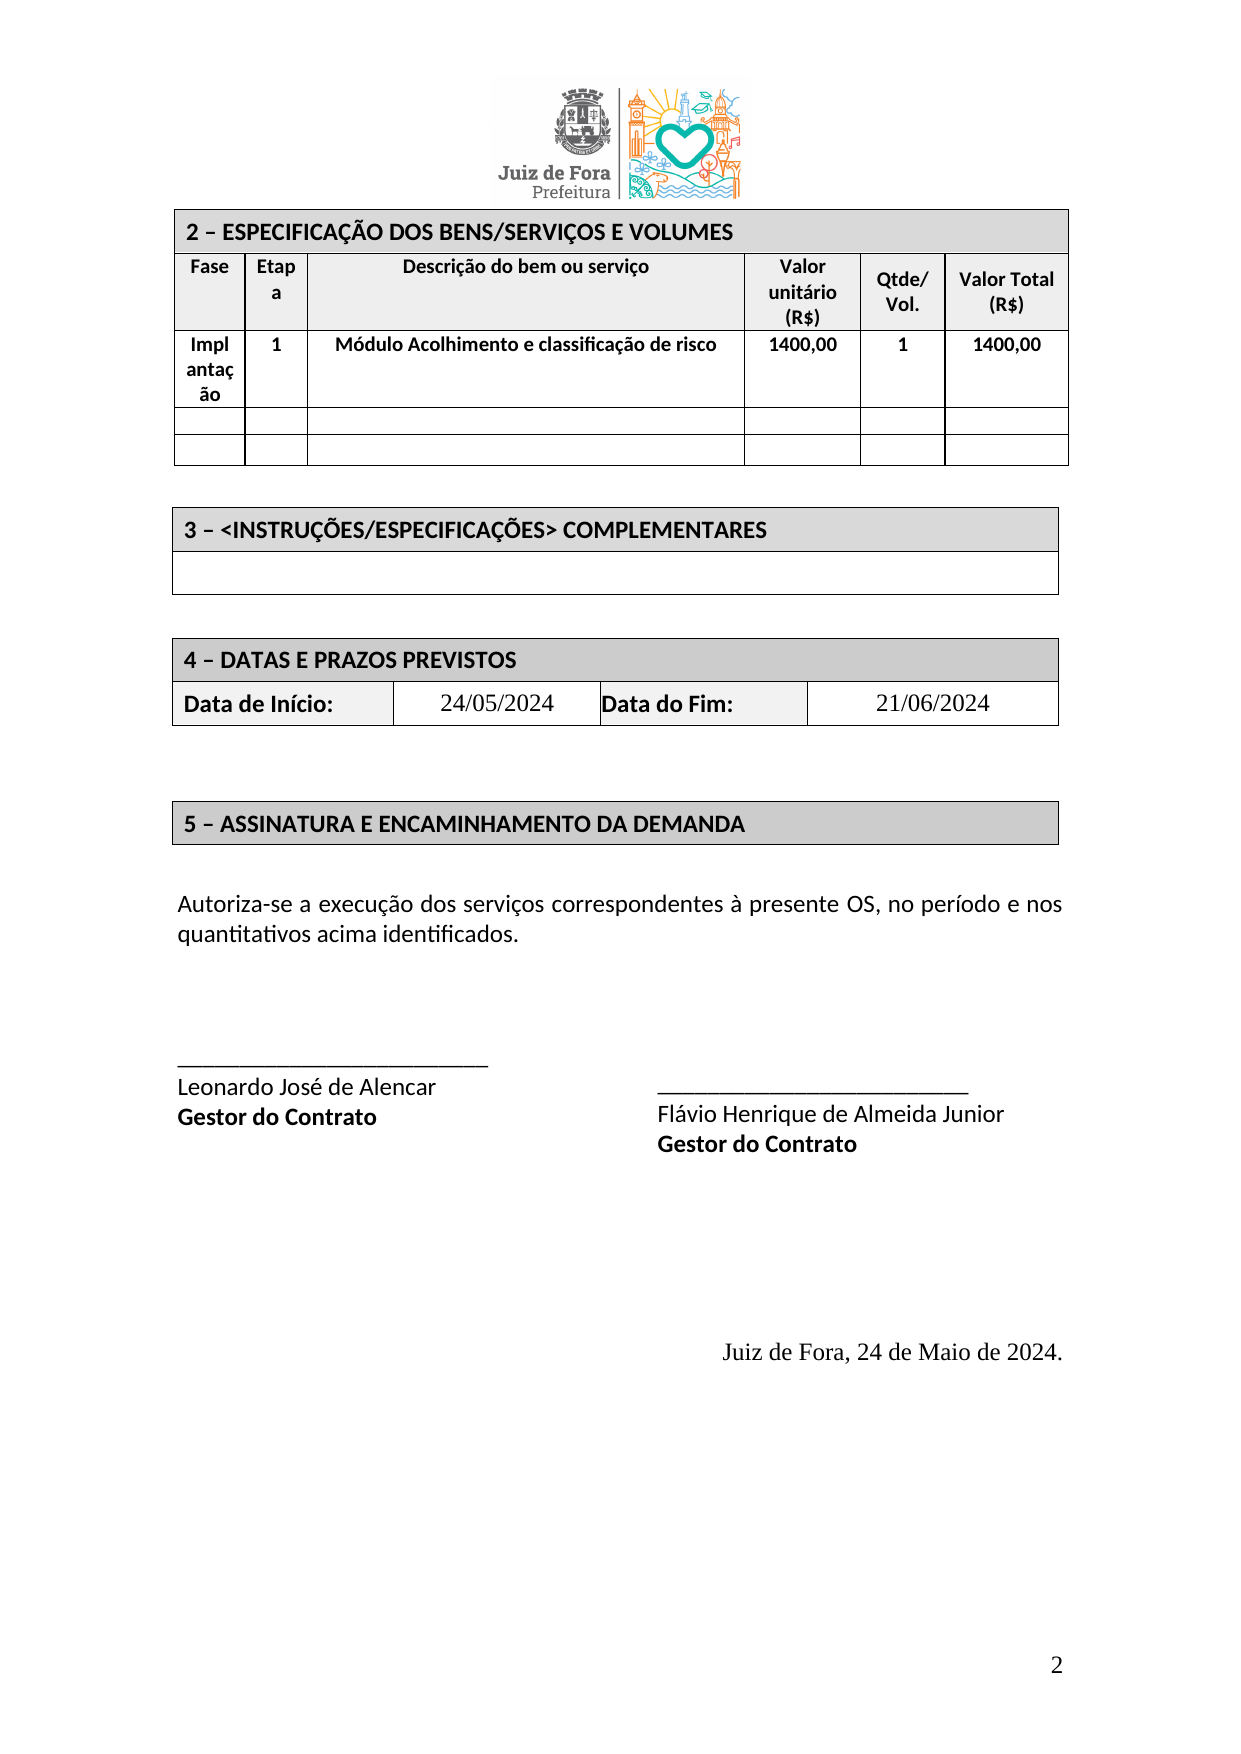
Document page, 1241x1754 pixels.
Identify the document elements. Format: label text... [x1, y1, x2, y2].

table_cell [308, 408, 744, 433]
table_cell Valor unitário (R$) [745, 254, 860, 330]
text Leonardo José de Alencar [177, 1071, 582, 1101]
table_cell Implantação [175, 331, 244, 407]
table_cell [745, 435, 860, 465]
table_cell Data do Fim: [601, 682, 807, 724]
table_cell [175, 435, 244, 465]
table_header 5 – ASSINATURA E ENCAMINHAMENTO DA DEMANDA [173, 802, 1058, 844]
table_cell [173, 552, 1058, 594]
table_cell Valor Total (R$) [946, 254, 1068, 330]
table_cell [246, 408, 307, 433]
table_header 4 – DATAS E PRAZOS PREVISTOS [173, 639, 1058, 681]
text Flávio Henrique de Almeida Junior [657, 1098, 1063, 1128]
table_header 2 – ESPECIFICAÇÃO DOS BENS/SERVIÇOS E VOLUMES [175, 210, 1068, 252]
text Gestor do Contrato [177, 1101, 582, 1132]
table_cell [861, 408, 944, 433]
table_header 3 – <INSTRUÇÕES/ESPECIFICAÇÕES> COMPLEMENTARES [173, 508, 1058, 551]
table_cell [745, 408, 860, 433]
table_cell Qtde/Vol. [861, 254, 944, 330]
table_cell [861, 435, 944, 465]
table_cell 24/05/2024 [394, 682, 600, 724]
table_cell [175, 408, 244, 433]
table_cell Descrição do bem ou serviço [308, 254, 744, 330]
table_cell 1 [861, 331, 944, 407]
table_cell [246, 435, 307, 465]
table_cell [308, 435, 744, 465]
text Autoriza-se a execução dos serviços correspondentes à presente OS, no período e nos quantitativos acima identificados. [177, 888, 1063, 949]
table_cell [946, 408, 1068, 433]
table_cell 21/06/2024 [808, 682, 1058, 724]
table_cell Módulo Acolhimento e classificação de risco [308, 331, 744, 407]
table_cell [946, 435, 1068, 465]
table_cell 1400,00 [946, 331, 1068, 407]
text _________________________ [657, 1067, 1063, 1098]
picture [489, 75, 751, 209]
text Gestor do Contrato [657, 1128, 1063, 1159]
text Juiz de Fora, 24 de Maio de 2024. [218, 1337, 1063, 1365]
table_cell Data de Início: [173, 682, 393, 724]
table_cell Fase [175, 254, 244, 330]
table_cell Etapa [246, 254, 307, 330]
table_cell 1400,00 [745, 331, 860, 407]
text _________________________ [177, 1040, 582, 1071]
table_cell 1 [246, 331, 307, 407]
